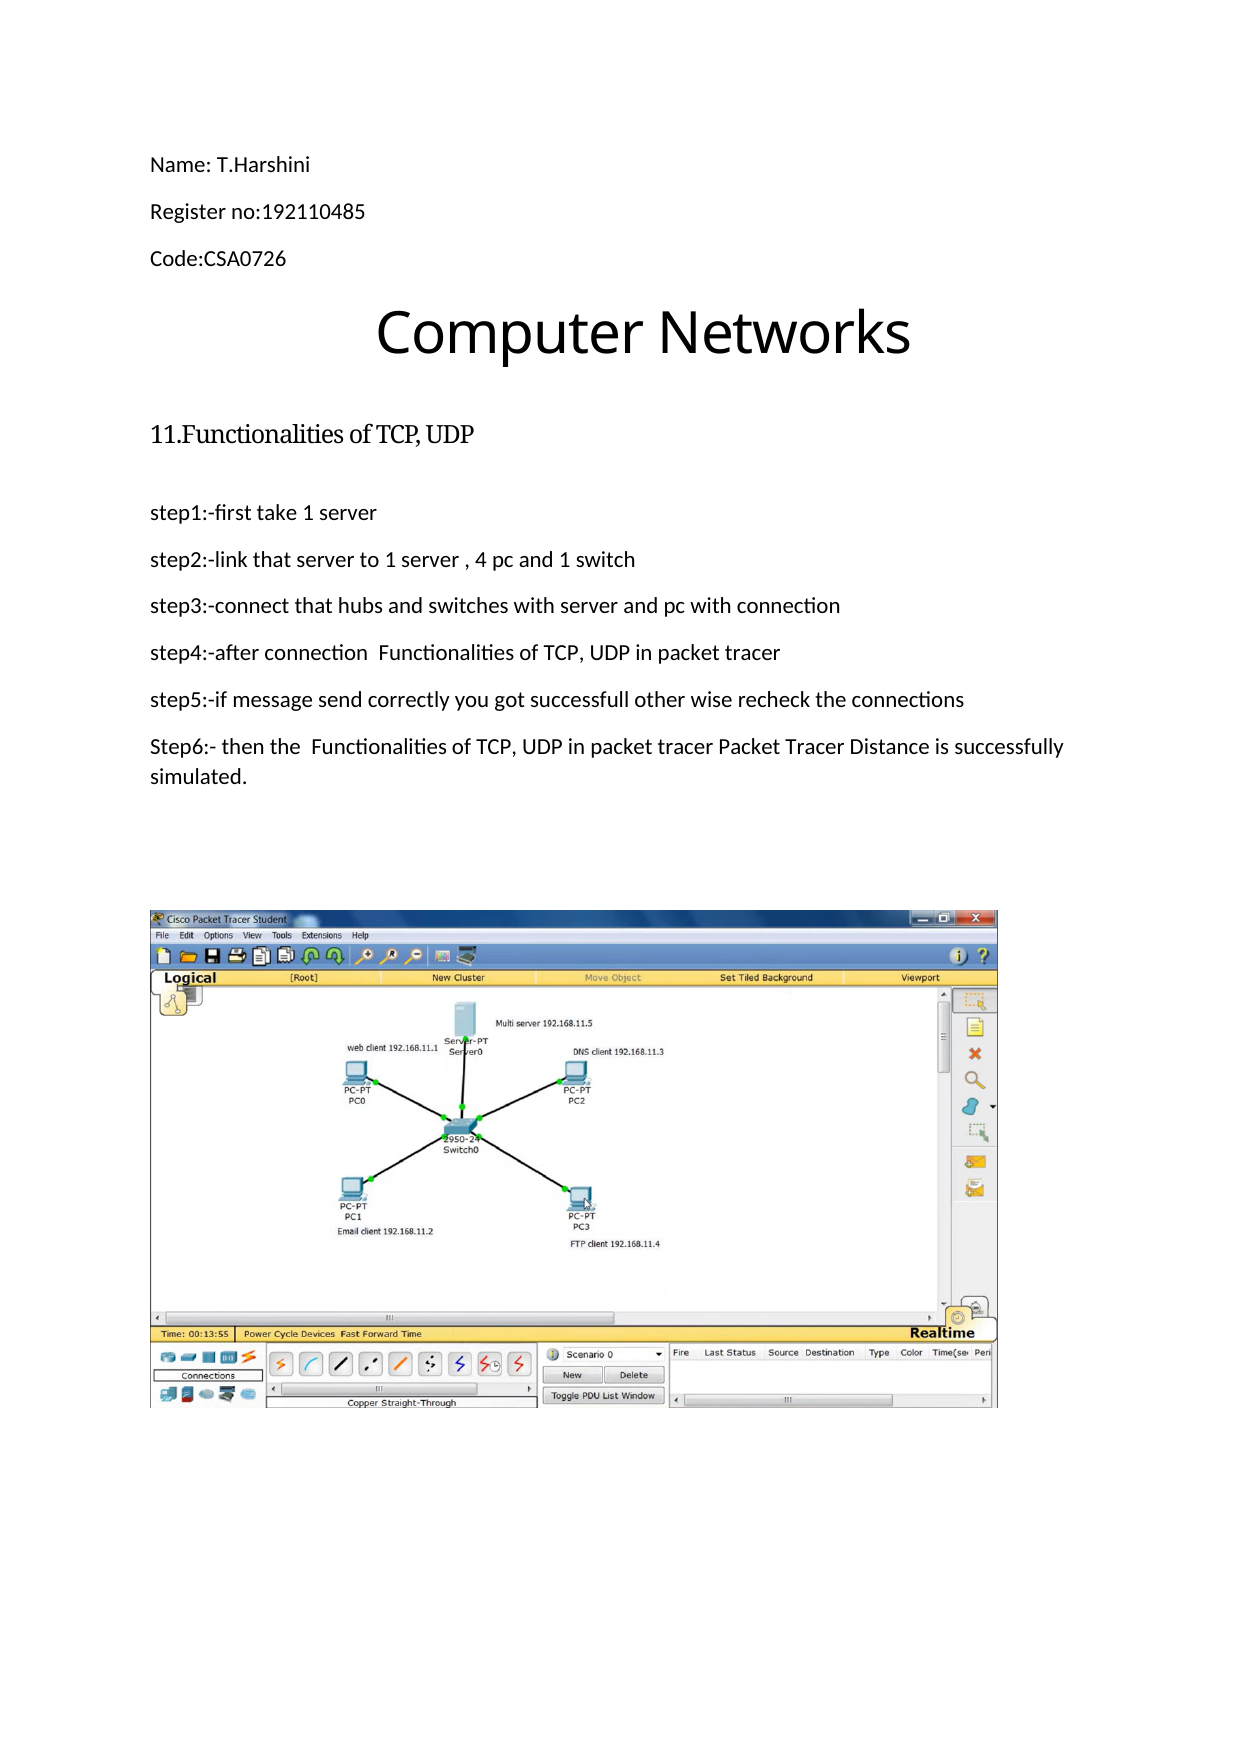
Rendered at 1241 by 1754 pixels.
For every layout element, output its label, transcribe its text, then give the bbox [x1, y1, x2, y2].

text step1:-first take 1 server [150, 498, 1090, 526]
text Name: T.Harshini [150, 150, 1090, 178]
text Register no:192110485 [150, 197, 1090, 225]
text step4:-after connection Functionalities of TCP, UDP in packet tracer [150, 638, 1090, 667]
text step3:-connect that hubs and switches with server and pc with connection [150, 592, 1090, 620]
title Computer Networks [150, 291, 1090, 370]
title 11.Functionalities of TCP, UDP [150, 417, 1090, 451]
text step2:-link that server to 1 server , 4 pc and 1 switch [150, 545, 1090, 573]
picture [150, 910, 998, 1408]
text Step6:- then the Functionalities of TCP, UDP in packet tracer Packet Tracer Distance is successfully simulated. [150, 732, 1090, 791]
text step5:-if message send correctly you got successfull other wise recheck the connections [150, 685, 1090, 713]
text Code:CSA0726 [150, 244, 1090, 272]
